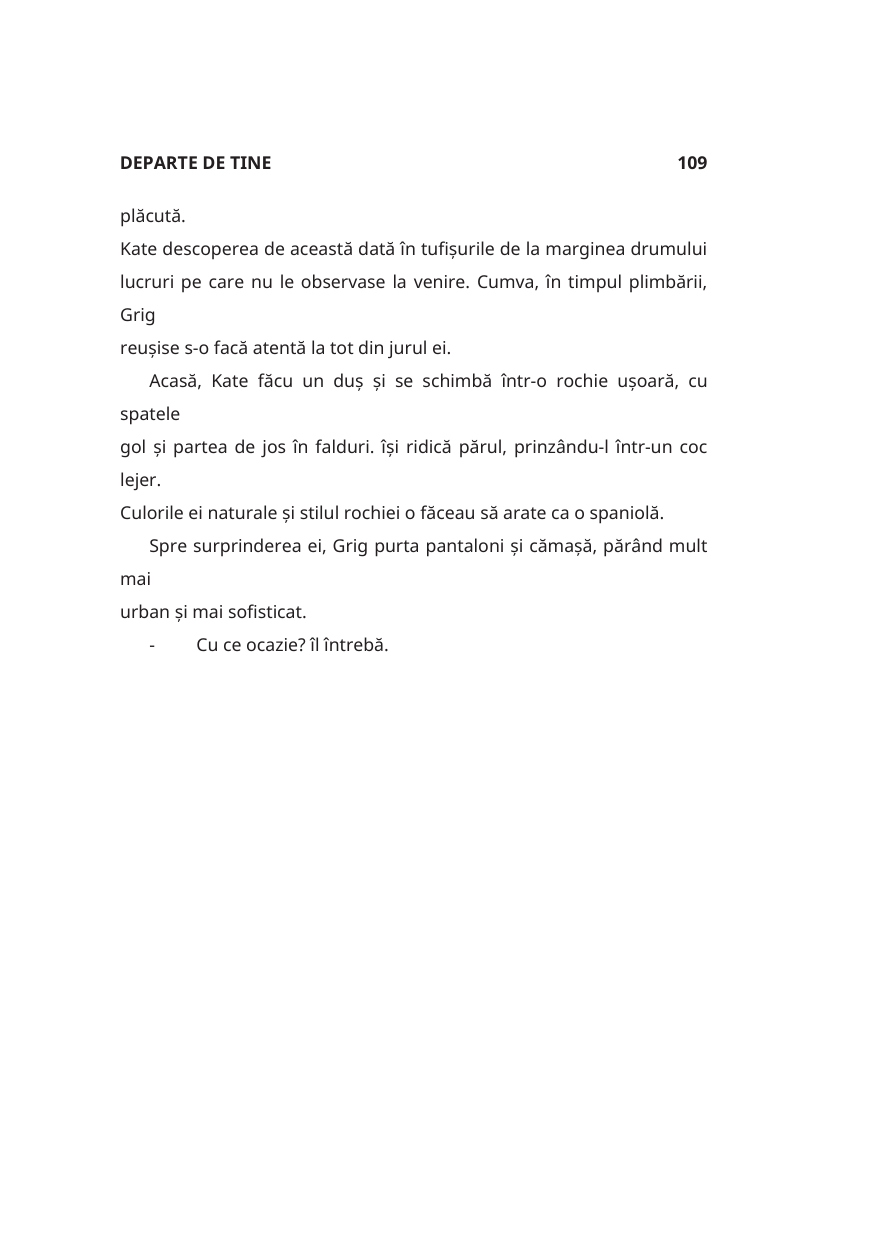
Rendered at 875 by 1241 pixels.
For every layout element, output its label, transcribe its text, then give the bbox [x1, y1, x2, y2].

text Spre surprinderea ei, Grig purta pantaloni şi cămaşă, părând mult mai urban şi mai sofisticat. [120, 526, 708, 625]
text Acasă, Kate făcu un duş şi se schimbă într-o rochie uşoară, cu spatele gol şi partea de jos în falduri. îşi ridică părul, prinzându-l într-un coc lejer. Culorile ei naturale şi stilul rochiei o făceau să arate ca o spaniolă. [120, 361, 708, 526]
list Cu ce ocazie? îl întrebă. [120, 625, 711, 658]
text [120, 196, 708, 361]
